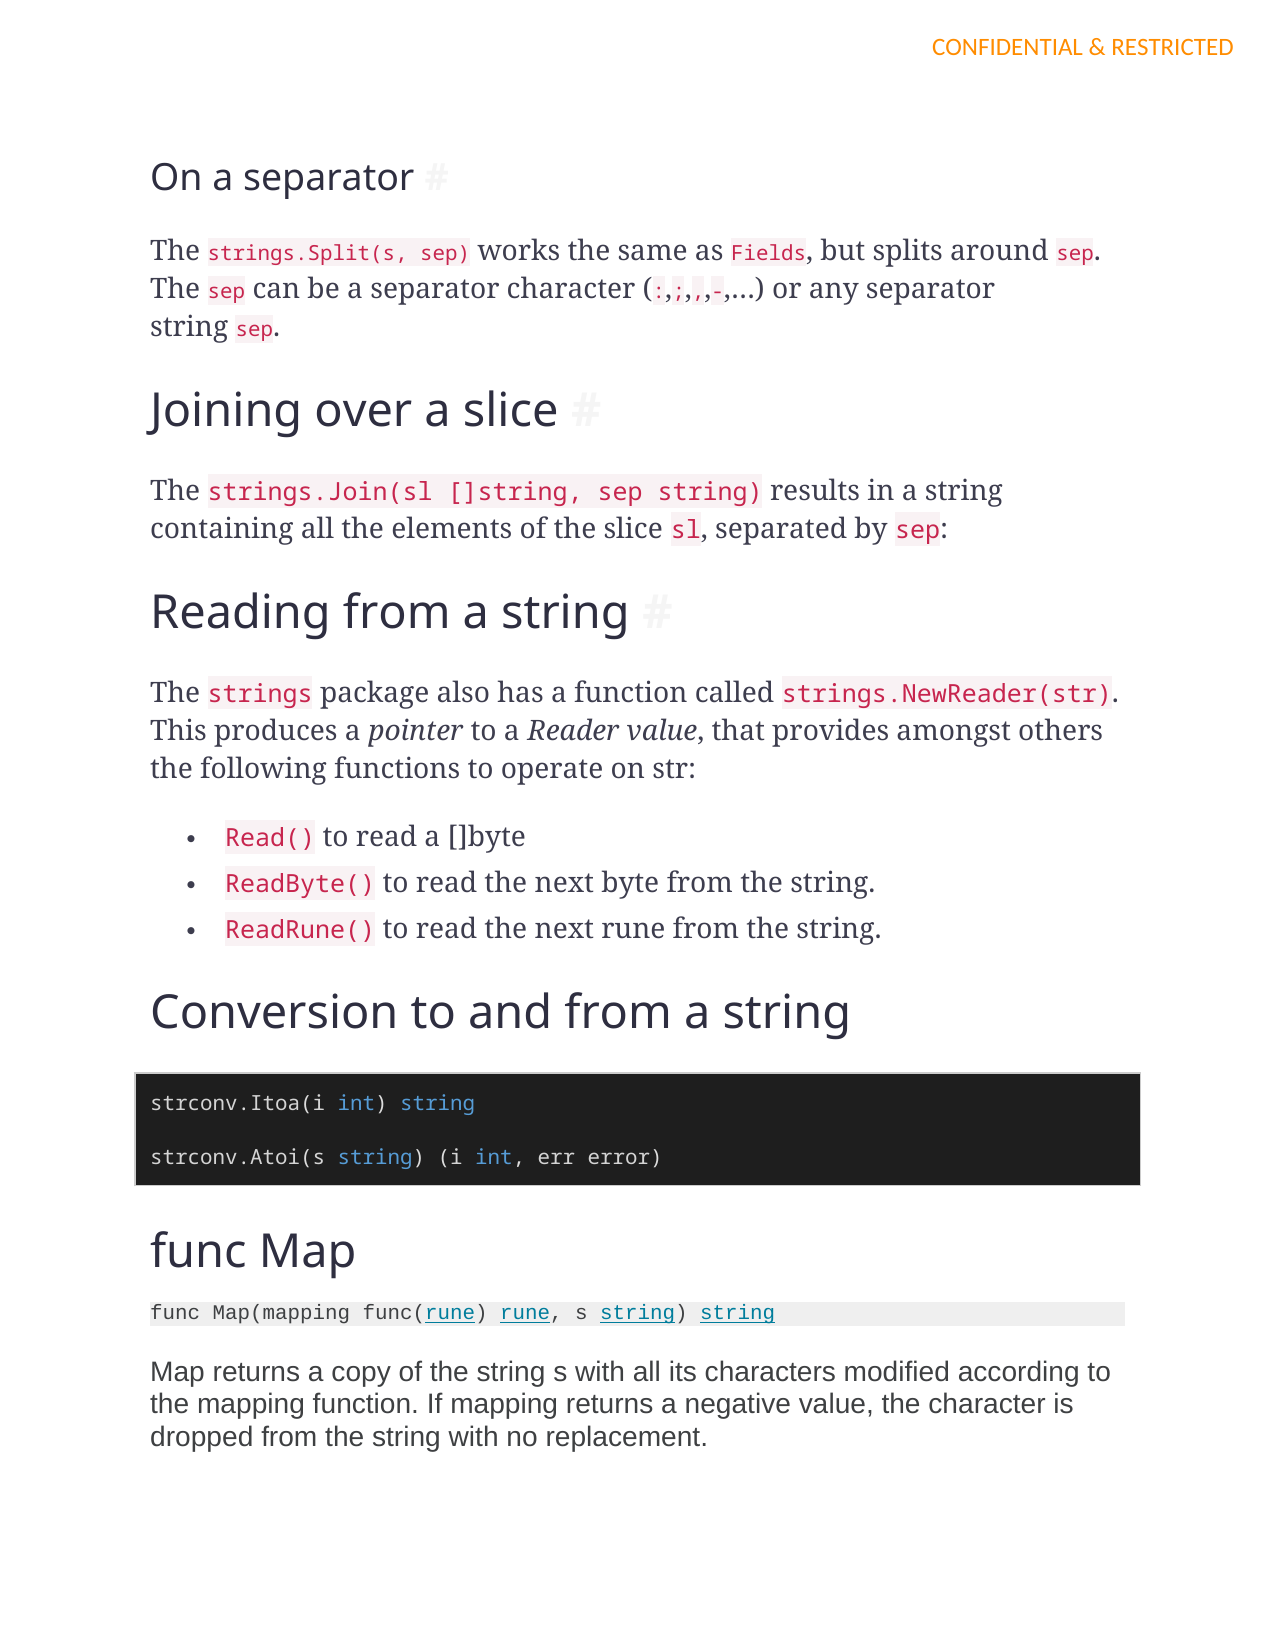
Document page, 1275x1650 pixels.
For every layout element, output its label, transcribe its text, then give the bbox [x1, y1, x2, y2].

text The strings.Split(s, sep) works the same as Fields, but splits around sep. The sep can be a separator character (:,;,,,-,…) or any separator string sep. [150, 230, 1125, 345]
subtitle Joining over a slice # [150, 376, 1125, 440]
list ReadByte() to read the next byte from the string. [187, 862, 1125, 901]
text strconv.Itoa(i int) string [136, 1074, 1140, 1117]
text The strings.Join(sl []string, sep string) results in a string containing all the elements of the slice sl, separated by sep: [150, 470, 1125, 547]
text Map returns a copy of the string s with all its characters modified according to the mapping function. If mapping returns a negative value, the character is dropped from the string with no replacement. [150, 1355, 1125, 1452]
list ReadRune() to read the next rune from the string. [187, 909, 1125, 947]
subtitle func Map [150, 1218, 1125, 1281]
subtitle Reading from a string # [150, 578, 1125, 642]
subtitle Conversion to and from a string [150, 978, 1125, 1042]
list Read() to read a []byte [187, 816, 1125, 855]
text The strings package also has a function called strings.NewReader(str). This produces a pointer to a Reader value, that provides amongst others the following functions to operate on str: [150, 672, 1125, 787]
text func Map(mapping func(rune) rune, s string) string [150, 1302, 1125, 1326]
subtitle On a separator # [150, 150, 1125, 201]
text strconv.Atoi(s string) (i int, err error) [136, 1126, 1140, 1185]
